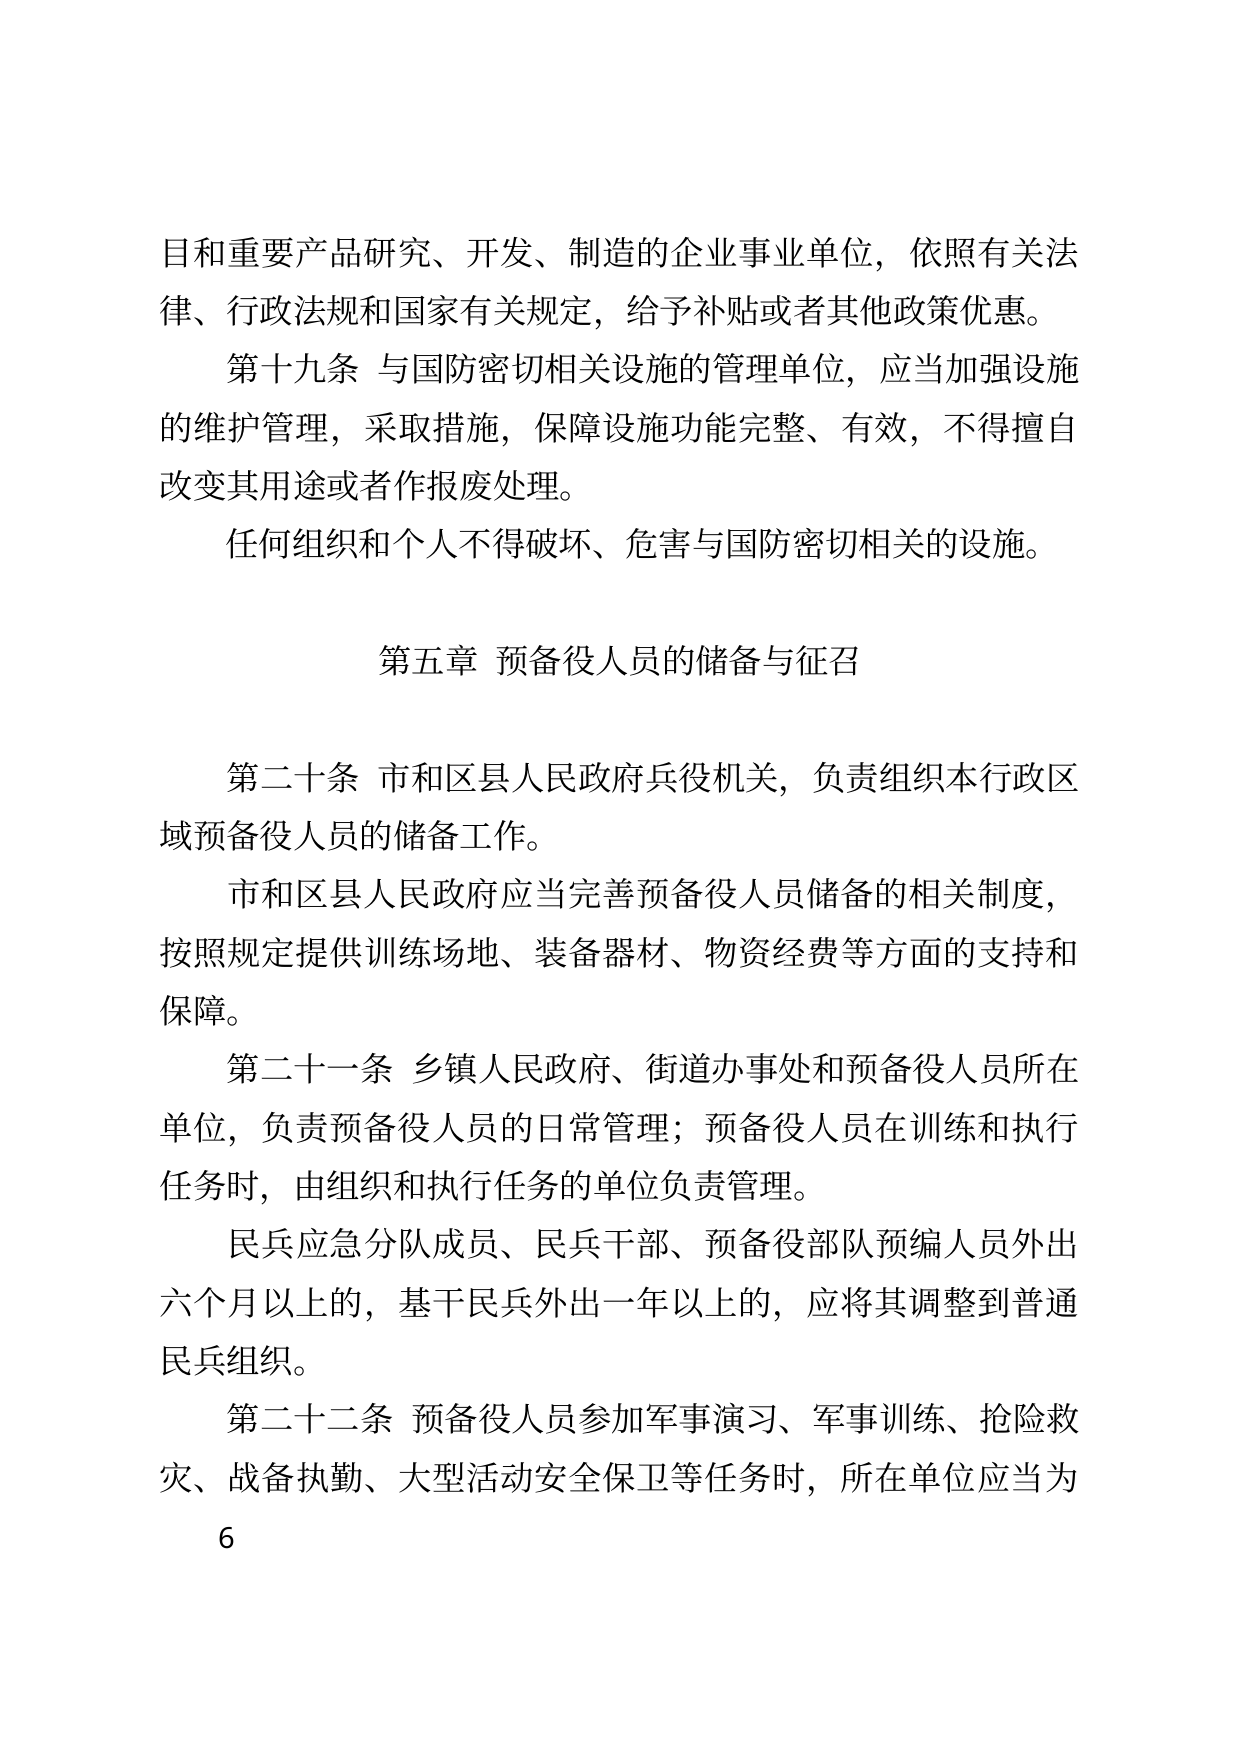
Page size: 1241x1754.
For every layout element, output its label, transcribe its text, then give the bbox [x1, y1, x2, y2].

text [159, 1385, 1081, 1502]
text 第五章 预备役人员的储备与征召 [159, 627, 1081, 685]
text 第二十条 市和区县人民政府兵役机关，负责组织本行政区域预备役人员的储备工作。 [159, 743, 1081, 860]
text 民兵应急分队成员、民兵干部、预备役部队预编人员外出六个月以上的，基干民兵外出一年以上的，应将其调整到普通民兵组织。 [159, 1210, 1081, 1385]
text 市和区县人民政府应当完善预备役人员储备的相关制度，按照规定提供训练场地、装备器材、物资经费等方面的支持和保障。 [159, 860, 1081, 1035]
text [159, 218, 1081, 335]
text 任何组织和个人不得破坏、危害与国防密切相关的设施。 [159, 510, 1081, 568]
text 第二十一条 乡镇人民政府、街道办事处和预备役人员所在单位，负责预备役人员的日常管理；预备役人员在训练和执行任务时，由组织和执行任务的单位负责管理。 [159, 1035, 1081, 1210]
text 第十九条 与国防密切相关设施的管理单位，应当加强设施的维护管理，采取措施，保障设施功能完整、有效，不得擅自改变其用途或者作报废处理。 [159, 335, 1081, 510]
